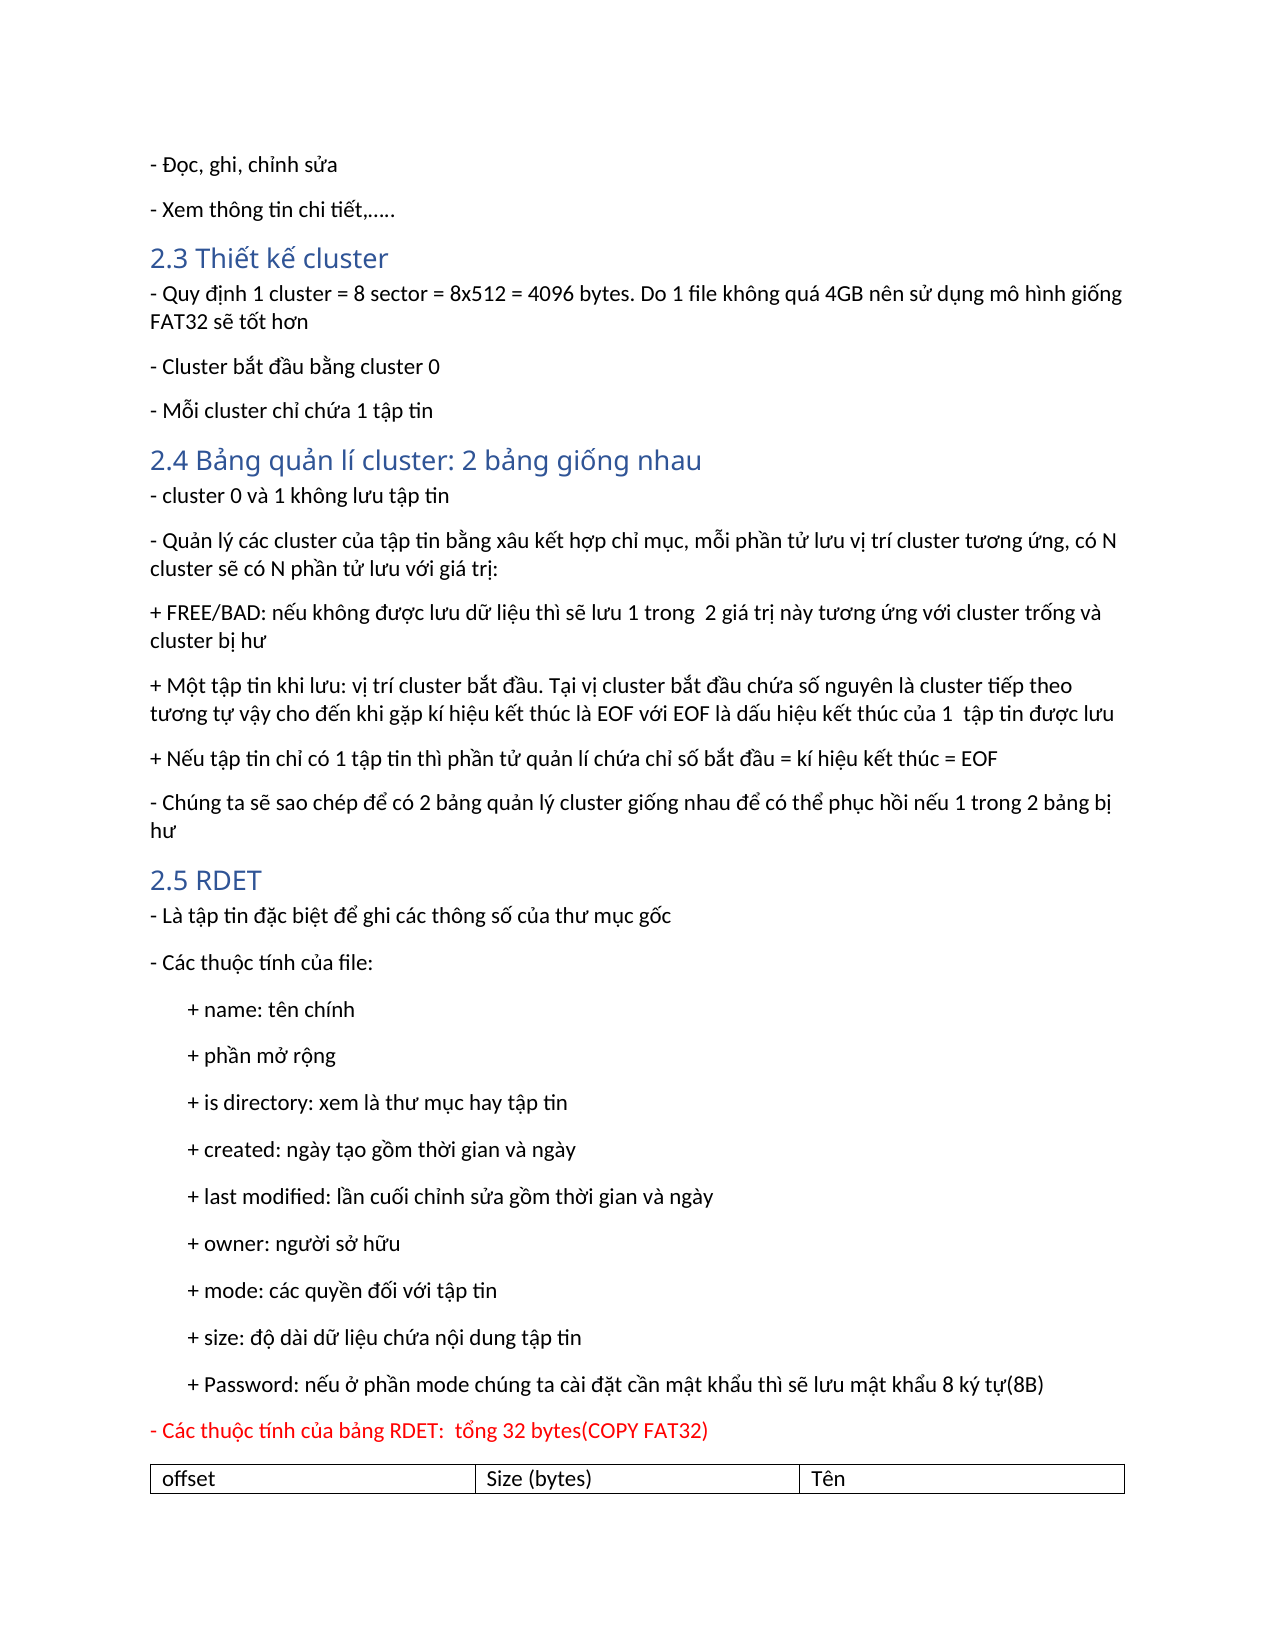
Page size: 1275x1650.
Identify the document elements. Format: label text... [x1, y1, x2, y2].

subtitle 2.3 Thiết kế cluster [150, 239, 1125, 276]
text + Một tập tin khi lưu: vị trí cluster bắt đầu. Tại vị cluster bắt đầu chứa số nguyên là cluster tiếp theo tương tự vậy cho đến khi gặp kí hiệu kết thúc là EOF với EOF là dấu hiệu kết thúc của 1 tập tin được lưu [150, 671, 1125, 727]
text + created: ngày tạo gồm thời gian và ngày [187, 1135, 1125, 1163]
text + size: độ dài dữ liệu chứa nội dung tập tin [187, 1323, 1125, 1351]
subtitle 2.5 RDET [150, 861, 1125, 898]
text - Quy định 1 cluster = 8 sector = 8x512 = 4096 bytes. Do 1 file không quá 4GB nên sử dụng mô hình giống FAT32 sẽ tốt hơn [150, 279, 1125, 335]
text + last modified: lần cuối chỉnh sửa gồm thời gian và ngày [187, 1182, 1125, 1210]
text - Chúng ta sẽ sao chép để có 2 bảng quản lý cluster giống nhau để có thể phục hồi nếu 1 trong 2 bảng bị hư [150, 788, 1125, 844]
subtitle 2.4 Bảng quản lí cluster: 2 bảng giống nhau [150, 441, 1125, 478]
text - Các thuộc tính của file: [150, 948, 1125, 976]
text + Password: nếu ở phần mode chúng ta cài đặt cần mật khẩu thì sẽ lưu mật khẩu 8 ký tự(8B) [187, 1370, 1125, 1398]
text - Mỗi cluster chỉ chứa 1 tập tin [150, 397, 1125, 424]
text - Cluster bắt đầu bằng cluster 0 [150, 352, 1125, 380]
text + name: tên chính [187, 995, 1125, 1023]
text + phần mở rộng [187, 1042, 1125, 1070]
text - cluster 0 và 1 không lưu tập tin [150, 481, 1125, 509]
text + mode: các quyền đối với tập tin [187, 1276, 1125, 1304]
table_header Tên [800, 1465, 1124, 1493]
text - Là tập tin đặc biệt để ghi các thông số của thư mục gốc [150, 901, 1125, 929]
text - Quản lý các cluster của tập tin bằng xâu kết hợp chỉ mục, mỗi phần tử lưu vị trí cluster tương ứng, có N cluster sẽ có N phần tử lưu với giá trị: [150, 526, 1125, 582]
text + is directory: xem là thư mục hay tập tin [187, 1088, 1125, 1117]
text + owner: người sở hữu [187, 1229, 1125, 1257]
text + FREE/BAD: nếu không được lưu dữ liệu thì sẽ lưu 1 trong 2 giá trị này tương ứng với cluster trống và cluster bị hư [150, 598, 1125, 654]
text - Các thuộc tính của bảng RDET: tổng 32 bytes(COPY FAT32) [150, 1417, 1125, 1445]
table_header Size (bytes) [476, 1465, 799, 1493]
text - Xem thông tin chi tiết,….. [150, 195, 1125, 223]
table_header offset [151, 1465, 475, 1493]
text - Đọc, ghi, chỉnh sửa [150, 150, 1125, 178]
text + Nếu tập tin chỉ có 1 tập tin thì phần tử quản lí chứa chỉ số bắt đầu = kí hiệu kết thúc = EOF [150, 744, 1125, 772]
